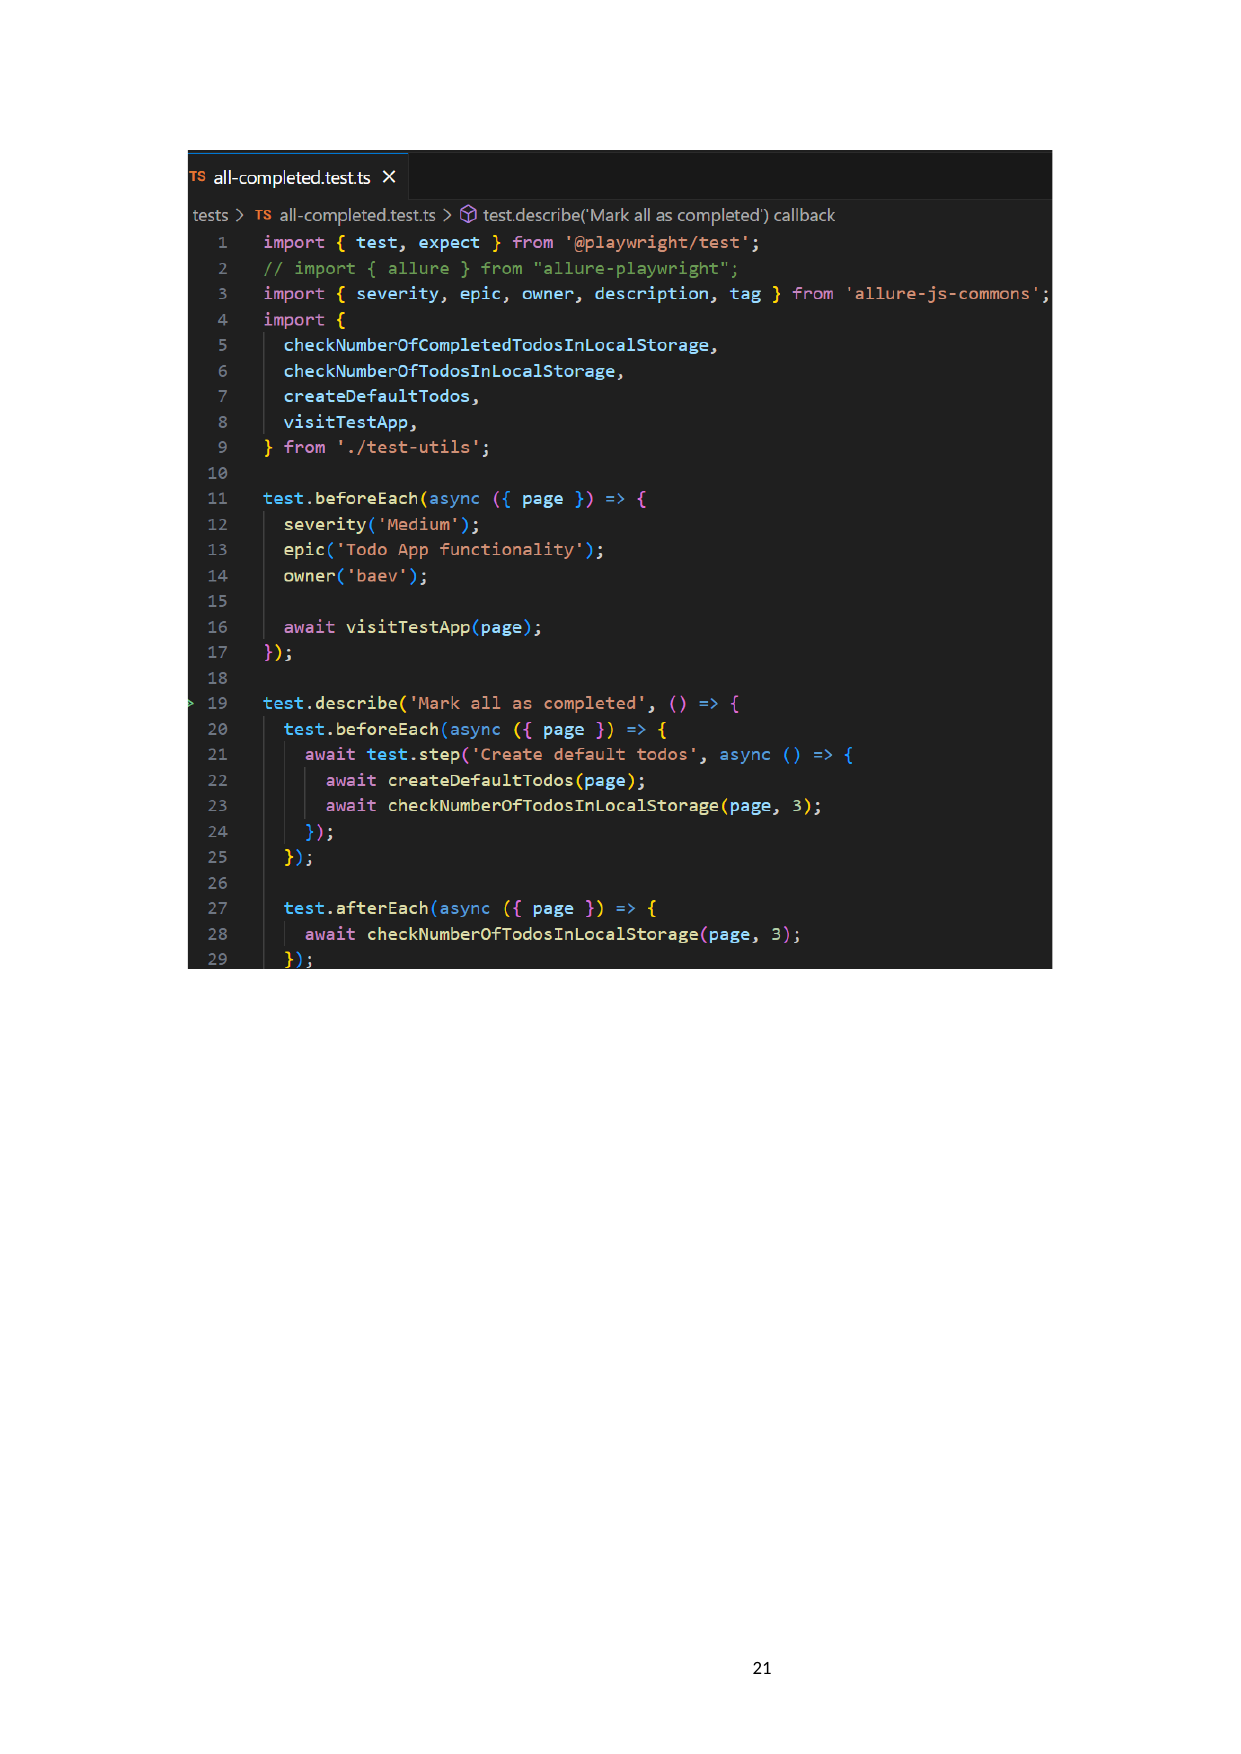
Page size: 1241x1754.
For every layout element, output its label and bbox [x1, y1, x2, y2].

picture [187, 150, 1053, 969]
